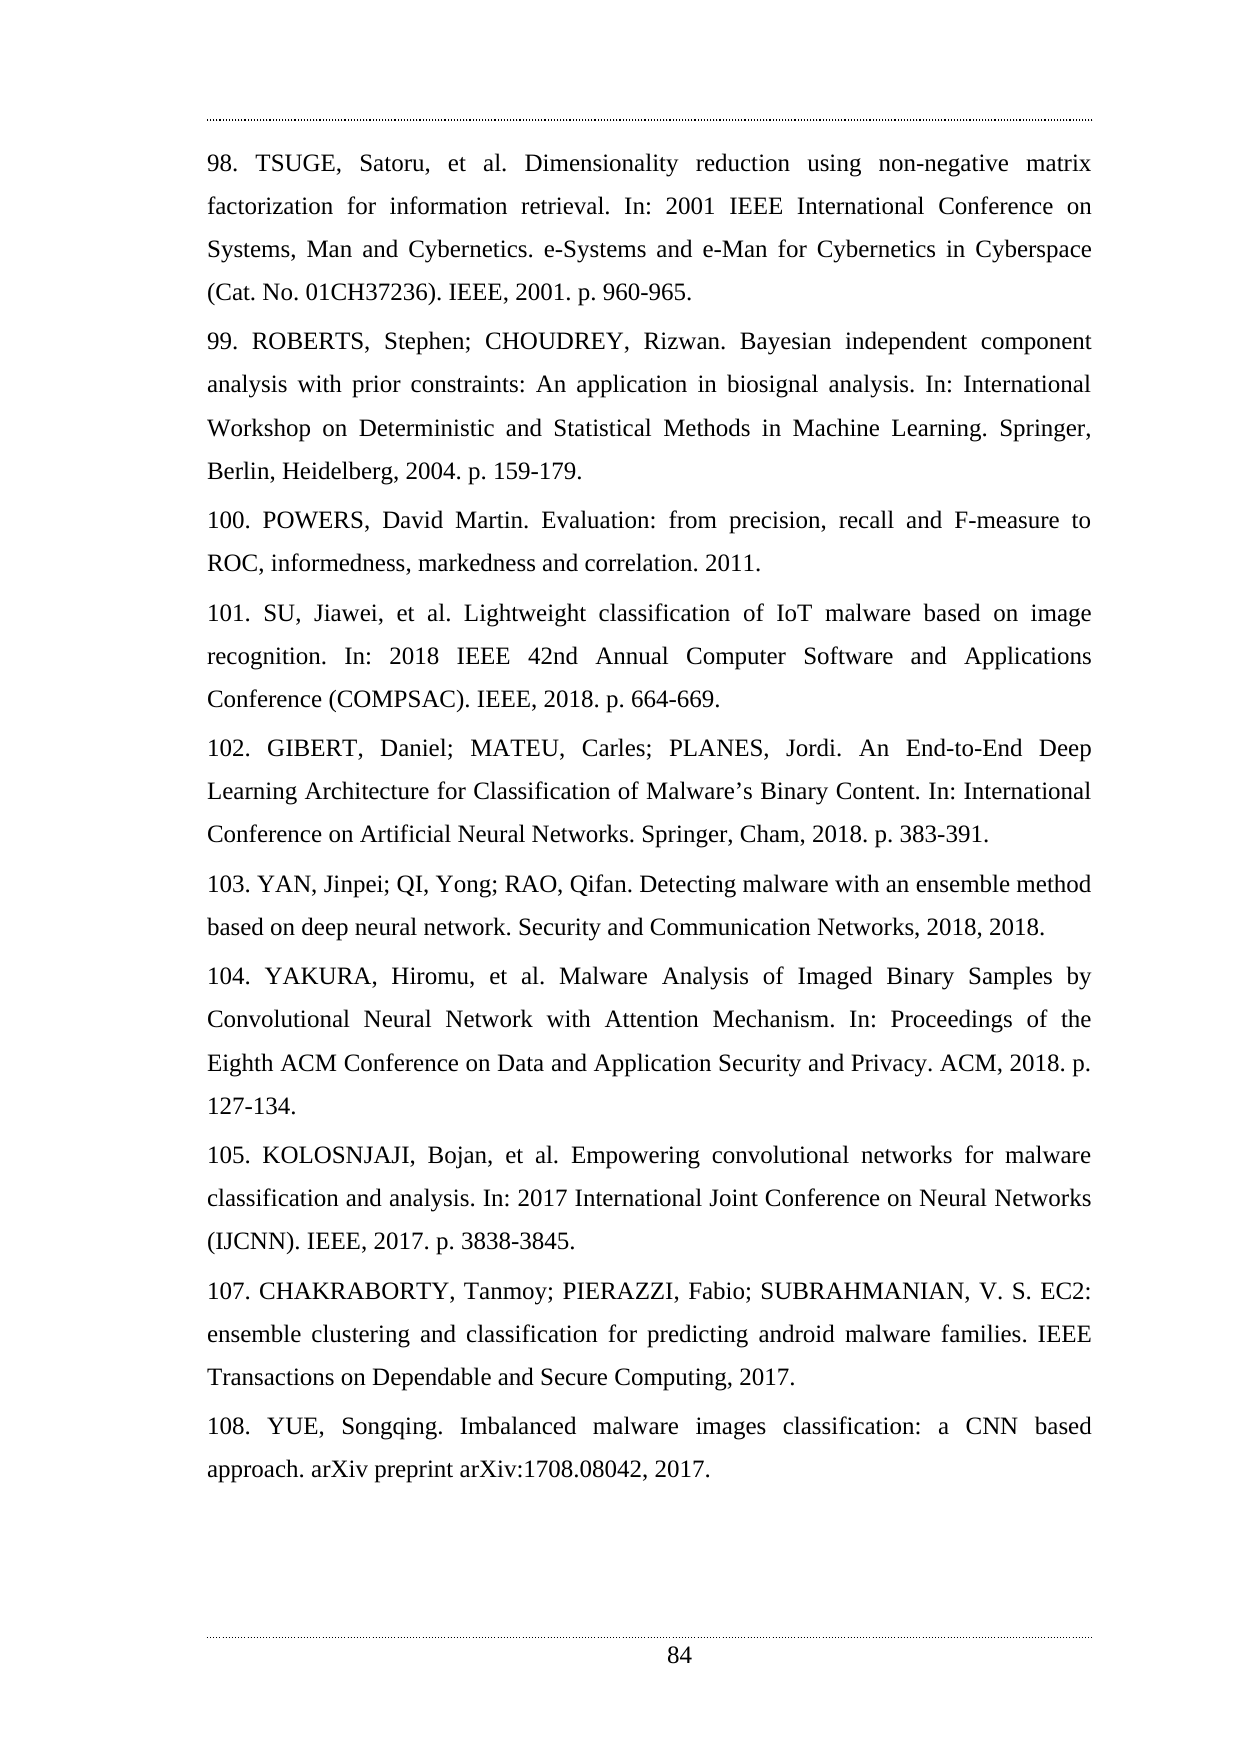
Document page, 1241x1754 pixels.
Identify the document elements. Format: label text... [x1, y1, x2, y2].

text 101. SU, Jiawei, et al. Lightweight classification of IoT malware based on image recognition. In: 2018 IEEE 42nd Annual Computer Software and Applications Conference (COMPSAC). IEEE, 2018. p. 664-669. [207, 598, 1092, 713]
text 105. KOLOSNJAJI, Bojan, et al. Empowering convolutional networks for malware classification and analysis. In: 2017 International Joint Conference on Neural Networks (IJCNN). IEEE, 2017. p. 3838-3845. [207, 1140, 1092, 1255]
text 99. ROBERTS, Stephen; CHOUDREY, Rizwan. Bayesian independent component analysis with prior constraints: An application in biosignal analysis. In: International Workshop on Deterministic and Statistical Methods in Machine Learning. Springer, Berlin, Heidelberg, 2004. p. 159-179. [207, 326, 1092, 484]
text 102. GIBERT, Daniel; MATEU, Carles; PLANES, Jordi. An End-to-End Deep Learning Architecture for Classification of Malware’s Binary Content. In: International Conference on Artificial Neural Networks. Springer, Cham, 2018. p. 383-391. [207, 733, 1092, 848]
text 103. YAN, Jinpei; QI, Yong; RAO, Qifan. Detecting malware with an ensemble method based on deep neural network. Security and Communication Networks, 2018, 2018. [207, 869, 1092, 941]
text 100. POWERS, David Martin. Evaluation: from precision, recall and F-measure to ROC, informedness, markedness and correlation. 2011. [207, 505, 1092, 577]
text 104. YAKURA, Hiromu, et al. Malware Analysis of Imaged Binary Samples by Convolutional Neural Network with Attention Mechanism. In: Proceedings of the Eighth ACM Conference on Data and Application Security and Privacy. ACM, 2018. p. 127-134. [207, 961, 1092, 1119]
text 108. YUE, Songqing. Imbalanced malware images classification: a CNN based approach. arXiv preprint arXiv:1708.08042, 2017. [207, 1411, 1092, 1483]
text 98. TSUGE, Satoru, et al. Dimensionality reduction using non-negative matrix factorization for information retrieval. In: 2001 IEEE International Conference on Systems, Man and Cybernetics. e-Systems and e-Man for Cybernetics in Cyberspace (Cat. No. 01CH37236). IEEE, 2001. p. 960-965. [207, 148, 1092, 306]
text 107. CHAKRABORTY, Tanmoy; PIERAZZI, Fabio; SUBRAHMANIAN, V. S. EC2: ensemble clustering and classification for predicting android malware families. IEEE Transactions on Dependable and Secure Computing, 2017. [207, 1276, 1092, 1391]
